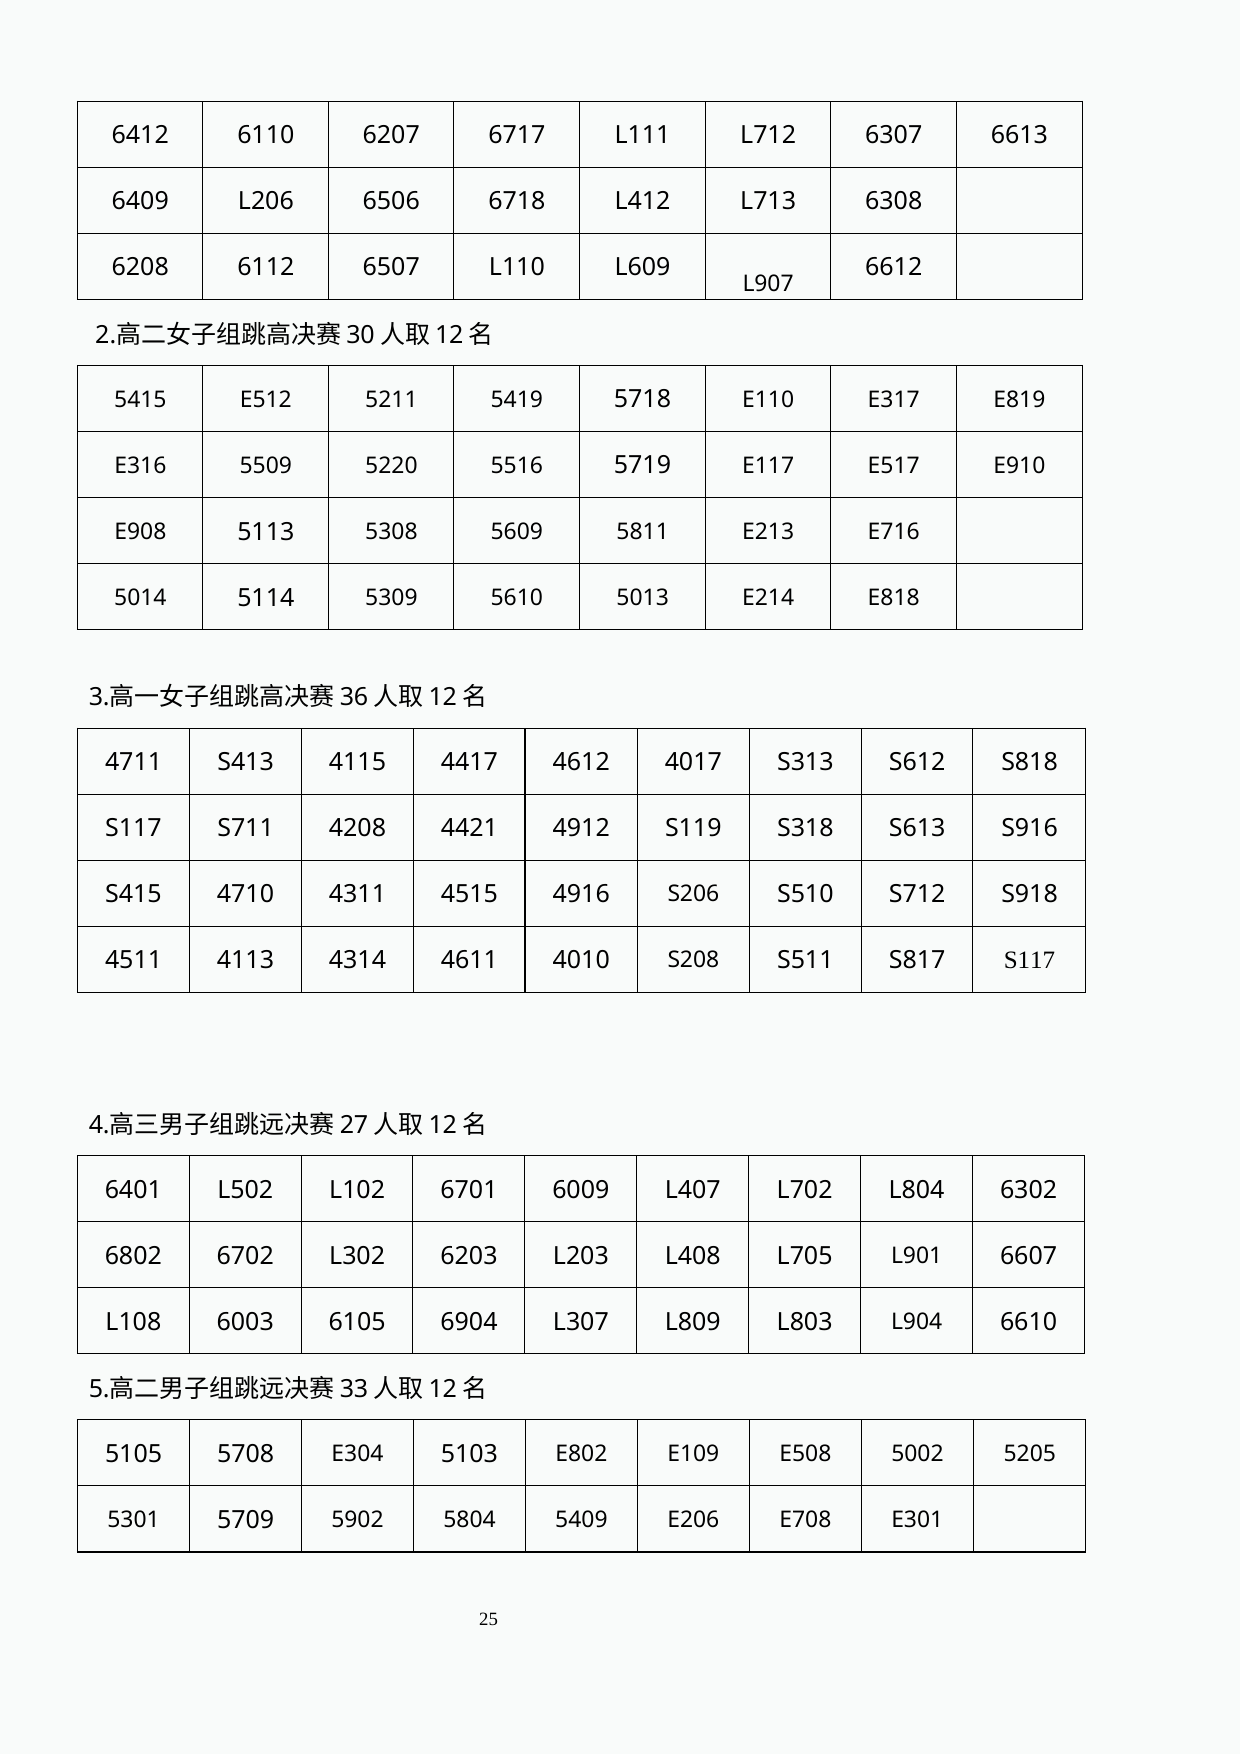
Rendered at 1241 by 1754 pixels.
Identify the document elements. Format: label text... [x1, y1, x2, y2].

table_cell 4421 [414, 795, 524, 859]
table_cell 6612 [831, 234, 956, 299]
table_header 5205 [974, 1420, 1085, 1485]
table_cell 4314 [302, 927, 413, 992]
table_cell L705 [749, 1222, 860, 1287]
table_cell 6610 [973, 1288, 1084, 1353]
table_cell 6409 [78, 168, 202, 233]
table_header E110 [706, 366, 830, 431]
table_cell 5220 [329, 432, 453, 497]
table_header E819 [957, 366, 1082, 431]
table_header 6717 [454, 102, 579, 167]
table_header 5211 [329, 366, 453, 431]
table_cell 5804 [414, 1486, 525, 1551]
table_cell E910 [957, 432, 1082, 497]
table_cell E908 [78, 498, 202, 563]
table_header 4711 [78, 729, 189, 793]
table_cell 6718 [454, 168, 579, 233]
table_cell 6506 [329, 168, 453, 233]
table_header E317 [831, 366, 956, 431]
table_cell [974, 1486, 1085, 1551]
table_header E802 [526, 1420, 637, 1485]
table_cell E117 [706, 432, 830, 497]
table_header 5708 [190, 1420, 301, 1485]
table_header 5419 [454, 366, 579, 431]
table_header L102 [302, 1156, 412, 1221]
table_cell S117 [78, 795, 189, 859]
table_cell S817 [862, 927, 972, 992]
table_header L502 [190, 1156, 301, 1221]
table_cell S208 [638, 927, 749, 992]
table_cell S318 [750, 795, 861, 859]
table_cell L412 [580, 168, 705, 233]
table_header S413 [190, 729, 301, 793]
table_cell 5902 [302, 1486, 413, 1551]
table_cell E708 [750, 1486, 861, 1551]
table_header 6110 [203, 102, 328, 167]
table_cell L609 [580, 234, 705, 299]
table_cell 4113 [190, 927, 301, 992]
table_cell E214 [706, 564, 830, 629]
table_header 5105 [78, 1420, 189, 1485]
table_header 4017 [638, 729, 749, 793]
table_cell S916 [973, 795, 1085, 859]
table_cell 5301 [78, 1486, 189, 1551]
table_header 5002 [862, 1420, 973, 1485]
table_cell 6802 [78, 1222, 189, 1287]
table_cell S119 [638, 795, 749, 859]
table_cell L203 [525, 1222, 636, 1287]
table_header 4612 [526, 729, 637, 793]
table_cell 5516 [454, 432, 579, 497]
table_cell 5811 [580, 498, 705, 563]
table_cell 5609 [454, 498, 579, 563]
table_header 6302 [973, 1156, 1084, 1221]
table_cell 6003 [190, 1288, 301, 1353]
table_cell S206 [638, 861, 749, 926]
table_cell S415 [78, 861, 189, 926]
table_cell 5013 [580, 564, 705, 629]
table_cell L110 [454, 234, 579, 299]
table_cell L408 [637, 1222, 748, 1287]
table_header 6009 [525, 1156, 636, 1221]
table_header 5103 [414, 1420, 525, 1485]
table_header S612 [862, 729, 972, 793]
table_header 6207 [329, 102, 453, 167]
table_cell L901 [861, 1222, 972, 1287]
table_cell E818 [831, 564, 956, 629]
table_cell L206 [203, 168, 328, 233]
table_header E304 [302, 1420, 413, 1485]
text 4.高三男子组跳远决赛27人取12名 [88, 1090, 1169, 1155]
table_header L702 [749, 1156, 860, 1221]
table_cell L713 [706, 168, 830, 233]
table_cell 4912 [526, 795, 637, 859]
table_cell 5709 [190, 1486, 301, 1551]
table_cell 6607 [973, 1222, 1084, 1287]
table_cell E206 [638, 1486, 749, 1551]
table_header L407 [637, 1156, 748, 1221]
table_header 4115 [302, 729, 413, 793]
table_cell 6208 [78, 234, 202, 299]
table_cell [957, 168, 1082, 233]
table_header S818 [973, 729, 1085, 793]
table_cell L904 [861, 1288, 972, 1353]
table_cell L803 [749, 1288, 860, 1353]
table_cell [957, 498, 1082, 563]
table_header L111 [580, 102, 705, 167]
table_cell 6105 [302, 1288, 412, 1353]
table_cell 6702 [190, 1222, 301, 1287]
table_cell 6904 [413, 1288, 524, 1353]
table_cell 6507 [329, 234, 453, 299]
text 3.高一女子组跳高决赛36人取12名 [88, 662, 1169, 727]
table_cell 6308 [831, 168, 956, 233]
table_cell 4511 [78, 927, 189, 992]
table_header E512 [203, 366, 328, 431]
table_cell L108 [78, 1288, 189, 1353]
table_cell S712 [862, 861, 972, 926]
table_cell L907 [706, 234, 830, 299]
table_cell L809 [637, 1288, 748, 1353]
table_header 5415 [78, 366, 202, 431]
table_cell E517 [831, 432, 956, 497]
table_cell 4916 [526, 861, 637, 926]
table_header 6401 [78, 1156, 189, 1221]
table_cell 4710 [190, 861, 301, 926]
table_cell 5719 [580, 432, 705, 497]
table_header L804 [861, 1156, 972, 1221]
table_cell E301 [862, 1486, 973, 1551]
table_cell S117 [973, 927, 1085, 992]
table_header E508 [750, 1420, 861, 1485]
text 5.高二男子组跳远决赛33人取12名 [88, 1354, 1169, 1419]
table_cell 5014 [78, 564, 202, 629]
table_cell S511 [750, 927, 861, 992]
table_cell 6203 [413, 1222, 524, 1287]
table_cell 4208 [302, 795, 413, 859]
table_cell 4515 [414, 861, 524, 926]
table_cell [957, 234, 1082, 299]
table_header L712 [706, 102, 830, 167]
table_cell S711 [190, 795, 301, 859]
table_header 6701 [413, 1156, 524, 1221]
table_cell L302 [302, 1222, 412, 1287]
table_cell E213 [706, 498, 830, 563]
table_cell 5114 [203, 564, 328, 629]
table_cell 4311 [302, 861, 413, 926]
table_header 6412 [78, 102, 202, 167]
table_cell E716 [831, 498, 956, 563]
table_cell 5113 [203, 498, 328, 563]
table_cell S613 [862, 795, 972, 859]
table_cell 6112 [203, 234, 328, 299]
table_cell S918 [973, 861, 1085, 926]
text 2.高二女子组跳高决赛30人取12名 [88, 300, 1169, 365]
table_header 6307 [831, 102, 956, 167]
table_header 6613 [957, 102, 1082, 167]
table_cell 5509 [203, 432, 328, 497]
table_header 4417 [414, 729, 524, 793]
table_header 5718 [580, 366, 705, 431]
table_cell [957, 564, 1082, 629]
table_cell S510 [750, 861, 861, 926]
table_cell 5610 [454, 564, 579, 629]
table_cell 4611 [414, 927, 524, 992]
table_cell 5409 [526, 1486, 637, 1551]
table_cell 5308 [329, 498, 453, 563]
table_cell E316 [78, 432, 202, 497]
table_cell 5309 [329, 564, 453, 629]
table_header S313 [750, 729, 861, 793]
table_cell 4010 [526, 927, 637, 992]
table_cell L307 [525, 1288, 636, 1353]
table_header E109 [638, 1420, 749, 1485]
